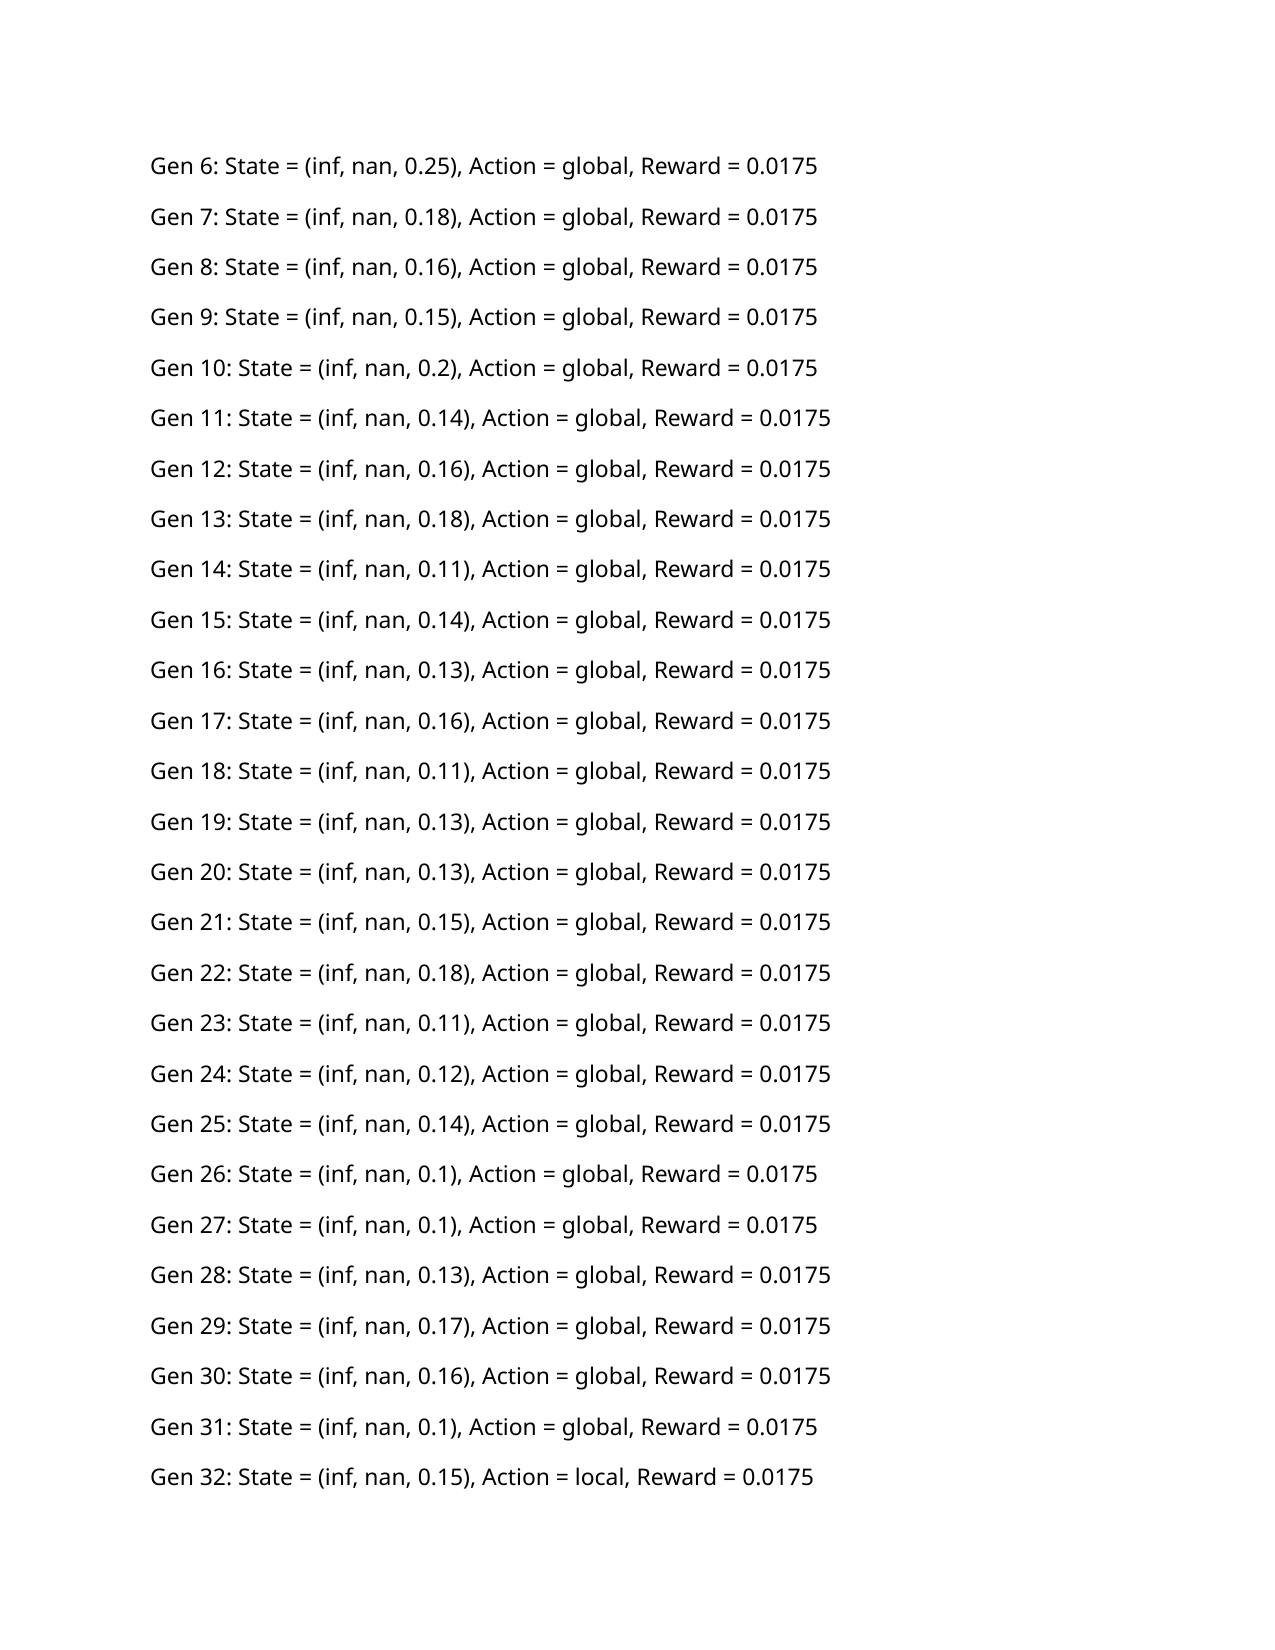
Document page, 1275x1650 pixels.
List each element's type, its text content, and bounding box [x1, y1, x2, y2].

text Gen 13: State = (inf, nan, 0.18), Action = global, Reward = 0.0175 [150, 503, 1125, 534]
text Gen 6: State = (inf, nan, 0.25), Action = global, Reward = 0.0175 [150, 150, 1125, 181]
text Gen 10: State = (inf, nan, 0.2), Action = global, Reward = 0.0175 [150, 352, 1125, 383]
text Gen 12: State = (inf, nan, 0.16), Action = global, Reward = 0.0175 [150, 452, 1125, 484]
text Gen 23: State = (inf, nan, 0.11), Action = global, Reward = 0.0175 [150, 1007, 1125, 1038]
text Gen 15: State = (inf, nan, 0.14), Action = global, Reward = 0.0175 [150, 604, 1125, 635]
text Gen 21: State = (inf, nan, 0.15), Action = global, Reward = 0.0175 [150, 906, 1125, 937]
text Gen 11: State = (inf, nan, 0.14), Action = global, Reward = 0.0175 [150, 402, 1125, 433]
text Gen 14: State = (inf, nan, 0.11), Action = global, Reward = 0.0175 [150, 553, 1125, 584]
text Gen 29: State = (inf, nan, 0.17), Action = global, Reward = 0.0175 [150, 1309, 1125, 1341]
text Gen 28: State = (inf, nan, 0.13), Action = global, Reward = 0.0175 [150, 1259, 1125, 1290]
text Gen 27: State = (inf, nan, 0.1), Action = global, Reward = 0.0175 [150, 1209, 1125, 1240]
text Gen 19: State = (inf, nan, 0.13), Action = global, Reward = 0.0175 [150, 805, 1125, 837]
text Gen 22: State = (inf, nan, 0.18), Action = global, Reward = 0.0175 [150, 957, 1125, 988]
text Gen 26: State = (inf, nan, 0.1), Action = global, Reward = 0.0175 [150, 1158, 1125, 1189]
text Gen 30: State = (inf, nan, 0.16), Action = global, Reward = 0.0175 [150, 1360, 1125, 1391]
text Gen 32: State = (inf, nan, 0.15), Action = local, Reward = 0.0175 [150, 1461, 1125, 1492]
text Gen 17: State = (inf, nan, 0.16), Action = global, Reward = 0.0175 [150, 704, 1125, 736]
text Gen 16: State = (inf, nan, 0.13), Action = global, Reward = 0.0175 [150, 654, 1125, 685]
text Gen 31: State = (inf, nan, 0.1), Action = global, Reward = 0.0175 [150, 1410, 1125, 1442]
text Gen 24: State = (inf, nan, 0.12), Action = global, Reward = 0.0175 [150, 1057, 1125, 1089]
text Gen 20: State = (inf, nan, 0.13), Action = global, Reward = 0.0175 [150, 856, 1125, 887]
text Gen 18: State = (inf, nan, 0.11), Action = global, Reward = 0.0175 [150, 755, 1125, 786]
text Gen 25: State = (inf, nan, 0.14), Action = global, Reward = 0.0175 [150, 1108, 1125, 1139]
text Gen 9: State = (inf, nan, 0.15), Action = global, Reward = 0.0175 [150, 301, 1125, 332]
text Gen 8: State = (inf, nan, 0.16), Action = global, Reward = 0.0175 [150, 251, 1125, 282]
text Gen 7: State = (inf, nan, 0.18), Action = global, Reward = 0.0175 [150, 200, 1125, 232]
